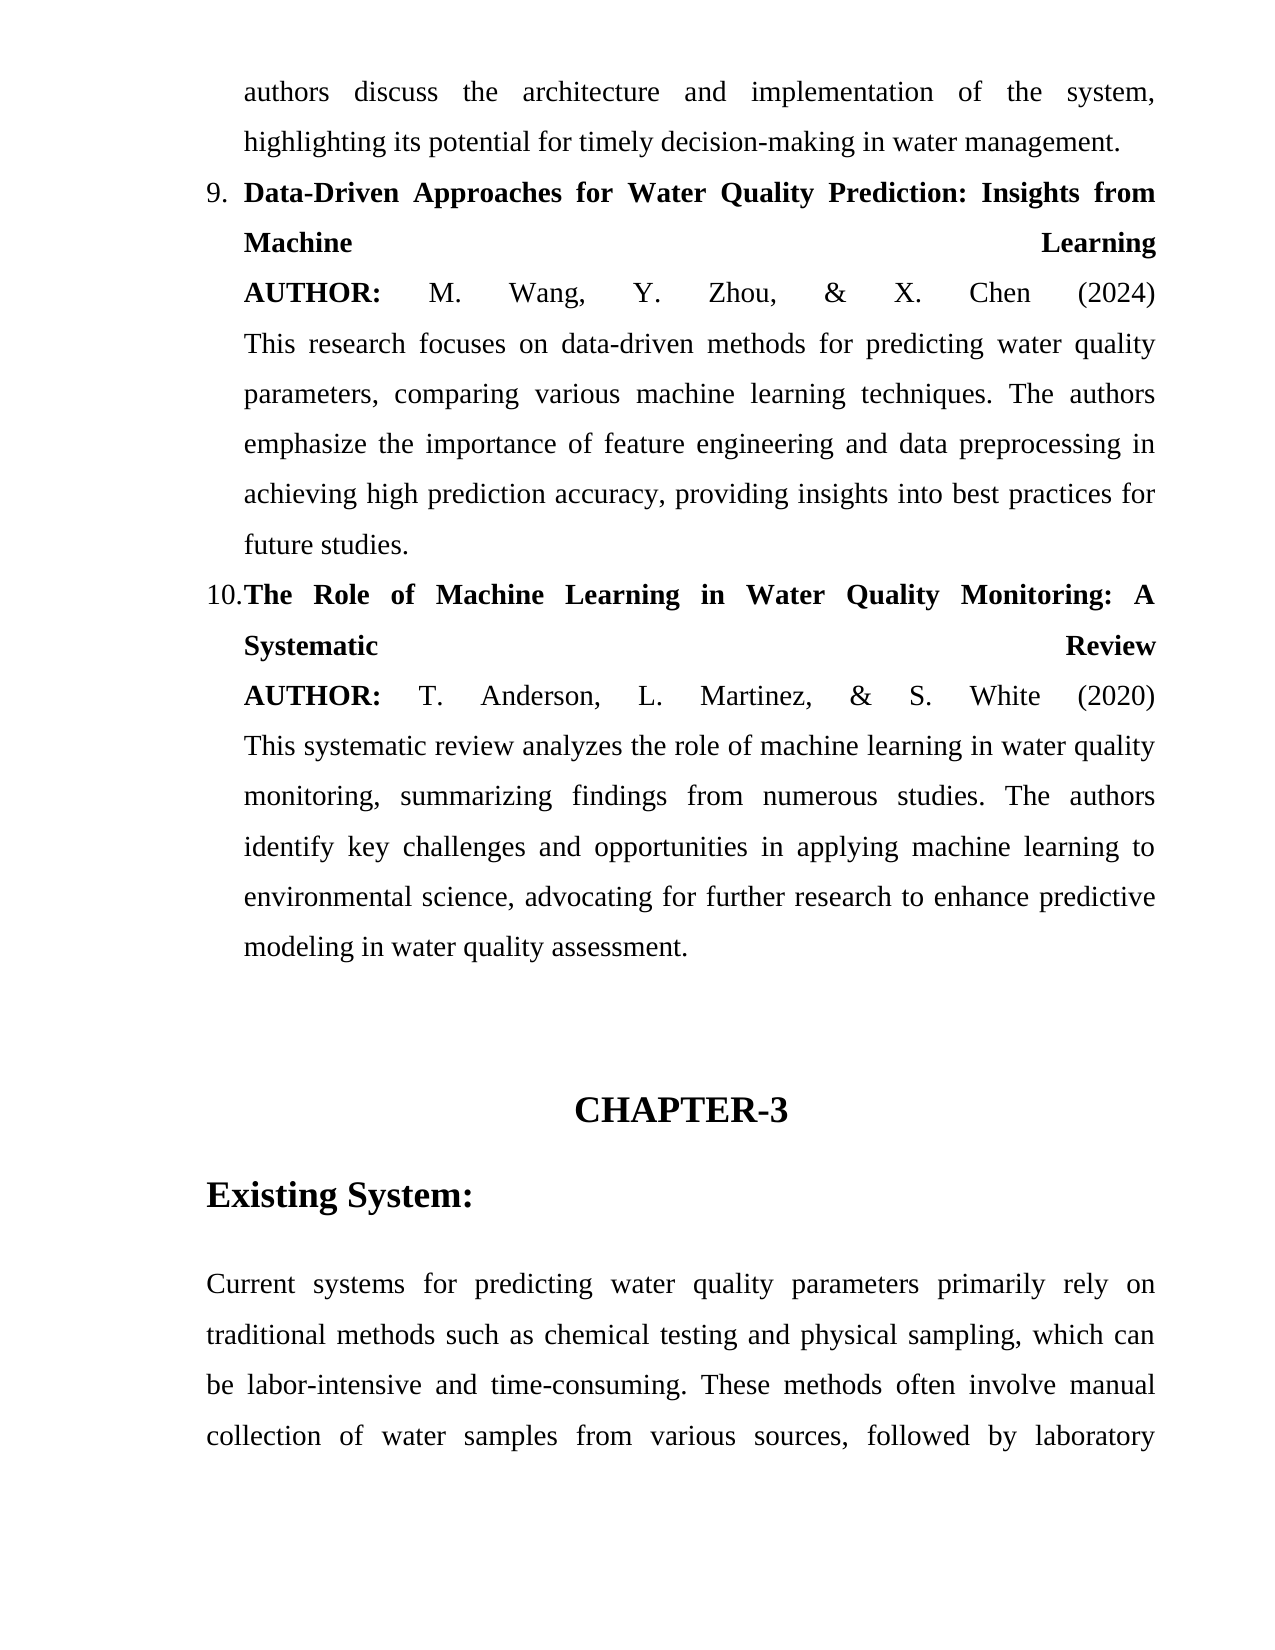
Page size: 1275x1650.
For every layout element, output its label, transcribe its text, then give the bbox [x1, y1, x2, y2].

list Data-Driven Approaches for Water Quality Prediction: Insights from Machine Learning AUTHOR: M. Wang, Y. Zhou, & X. Chen (2024) This research focuses on data-driven methods for predicting water quality parameters, comparing various machine learning techniques. The authors emphasize the importance of feature engineering and data preprocessing in achieving high prediction accuracy, providing insights into best practices for future studies. [206, 405, 1156, 791]
text CHAPTER-3 [206, 1347, 1156, 1390]
text Existing System: [206, 1432, 1156, 1476]
list Real-Time Water Quality Prediction Using IoT and Machine Learning AUTHOR: D. Martin, J. Brown, & K. Lee (2023) This paper presents a system that integrates Internet of Things (IoT) sensors with machine learning algorithms to predict water quality in real-time. The authors discuss the architecture and implementation of the system, highlighting its potential for timely decision-making in water management. [206, 74, 1156, 359]
list The Role of Machine Learning in Water Quality Monitoring: A Systematic Review AUTHOR: T. Anderson, L. Martinez, & S. White (2020) This systematic review analyzes the role of machine learning in water quality monitoring, summarizing findings from numerous studies. The authors identify key challenges and opportunities in applying machine learning to environmental science, advocating for further research to enhance predictive modeling in water quality assessment. [206, 837, 1156, 1223]
